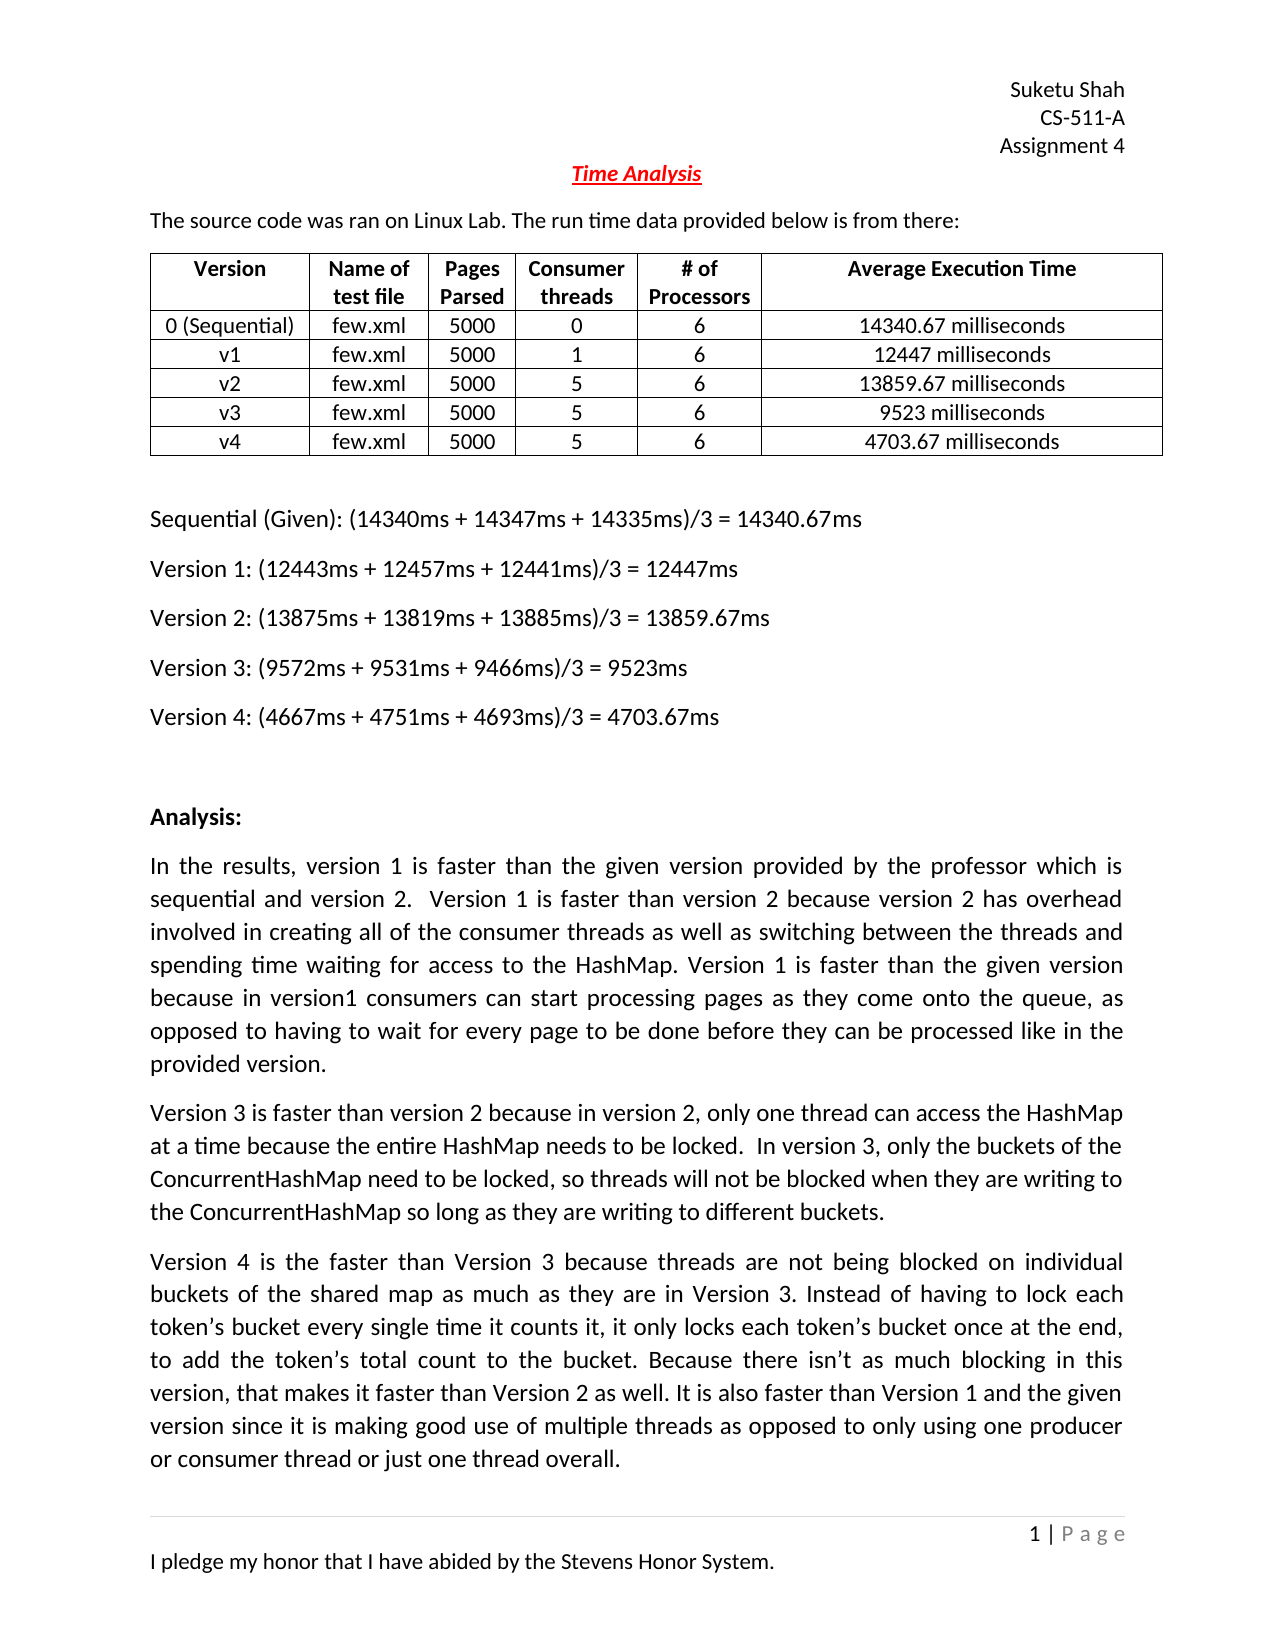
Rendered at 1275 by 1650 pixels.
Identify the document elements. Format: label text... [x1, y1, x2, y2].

table_cell v2 [151, 369, 309, 397]
table_cell few.xml [310, 427, 428, 455]
table_cell 6 [638, 311, 761, 339]
table_cell 5000 [429, 340, 515, 368]
table_cell 5000 [429, 369, 515, 397]
table_cell few.xml [310, 398, 428, 426]
table_header Version [151, 254, 309, 310]
table_cell 5 [516, 398, 637, 426]
table_cell 0 [516, 311, 637, 339]
table_cell few.xml [310, 311, 428, 339]
text Sequential (Given): (14340ms + 14347ms + 14335ms)/3 = 14340.67ms [150, 503, 1125, 534]
table_header Pages Parsed [429, 254, 515, 310]
table_cell 5000 [429, 427, 515, 455]
text Version 3: (9572ms + 9531ms + 9466ms)/3 = 9523ms [150, 652, 1125, 682]
table_cell 1 [516, 340, 637, 368]
table_cell 6 [638, 398, 761, 426]
table_cell 6 [638, 369, 761, 397]
table_cell few.xml [310, 340, 428, 368]
table_cell v4 [151, 427, 309, 455]
text Analysis: [150, 801, 1125, 831]
text In the results, version 1 is faster than the given version provided by the professor which is sequential and version 2. Version 1 is faster than version 2 because version 2 has overhead involved in creating all of the consumer threads as well as switching between the threads and spending time waiting for access to the HashMap. Version 1 is faster than the given version because in version1 consumers can start processing pages as they come onto the queue, as opposed to having to wait for every page to be done before they can be processed like in the provided version. [150, 850, 1125, 1078]
table_cell 5 [516, 427, 637, 455]
text Version 1: (12443ms + 12457ms + 12441ms)/3 = 12447ms [150, 553, 1125, 583]
table_cell 0 (Sequential) [151, 311, 309, 339]
table_cell 4703.67 milliseconds [762, 427, 1162, 455]
table_cell v3 [151, 398, 309, 426]
table_cell 13859.67 milliseconds [762, 369, 1162, 397]
table_cell 5000 [429, 311, 515, 339]
table_cell 6 [638, 340, 761, 368]
table_cell v1 [151, 340, 309, 368]
text Version 3 is faster than version 2 because in version 2, only one thread can access the HashMap at a time because the entire HashMap needs to be locked. In version 3, only the buckets of the ConcurrentHashMap need to be locked, so threads will not be blocked when they are writing to the ConcurrentHashMap so long as they are writing to different buckets. [150, 1097, 1125, 1227]
table_cell 6 [638, 427, 761, 455]
table_cell 14340.67 milliseconds [762, 311, 1162, 339]
table_header Name of test file [310, 254, 428, 310]
table_header # of Processors [638, 254, 761, 310]
table_cell 9523 milliseconds [762, 398, 1162, 426]
text Version 4: (4667ms + 4751ms + 4693ms)/3 = 4703.67ms [150, 701, 1125, 732]
text Time Analysis [150, 159, 1125, 187]
table_header Average Execution Time [762, 254, 1162, 310]
table_cell few.xml [310, 369, 428, 397]
table_cell 5000 [429, 398, 515, 426]
text Version 4 is the faster than Version 3 because threads are not being blocked on individual buckets of the shared map as much as they are in Version 3. Instead of having to lock each token’s bucket every single time it counts it, it only locks each token’s bucket once at the end, to add the token’s total count to the bucket. Because there isn’t as much blocking in this version, that makes it faster than Version 2 as well. It is also faster than Version 1 and the given version since it is making good use of multiple threads as opposed to only using one producer or consumer thread or just one thread overall. [150, 1246, 1125, 1474]
table_cell 5 [516, 369, 637, 397]
table_cell 12447 milliseconds [762, 340, 1162, 368]
text The source code was ran on Linux Lab. The run time data provided below is from there: [150, 206, 1125, 234]
table_header Consumer threads [516, 254, 637, 310]
text Version 2: (13875ms + 13819ms + 13885ms)/3 = 13859.67ms [150, 602, 1125, 633]
